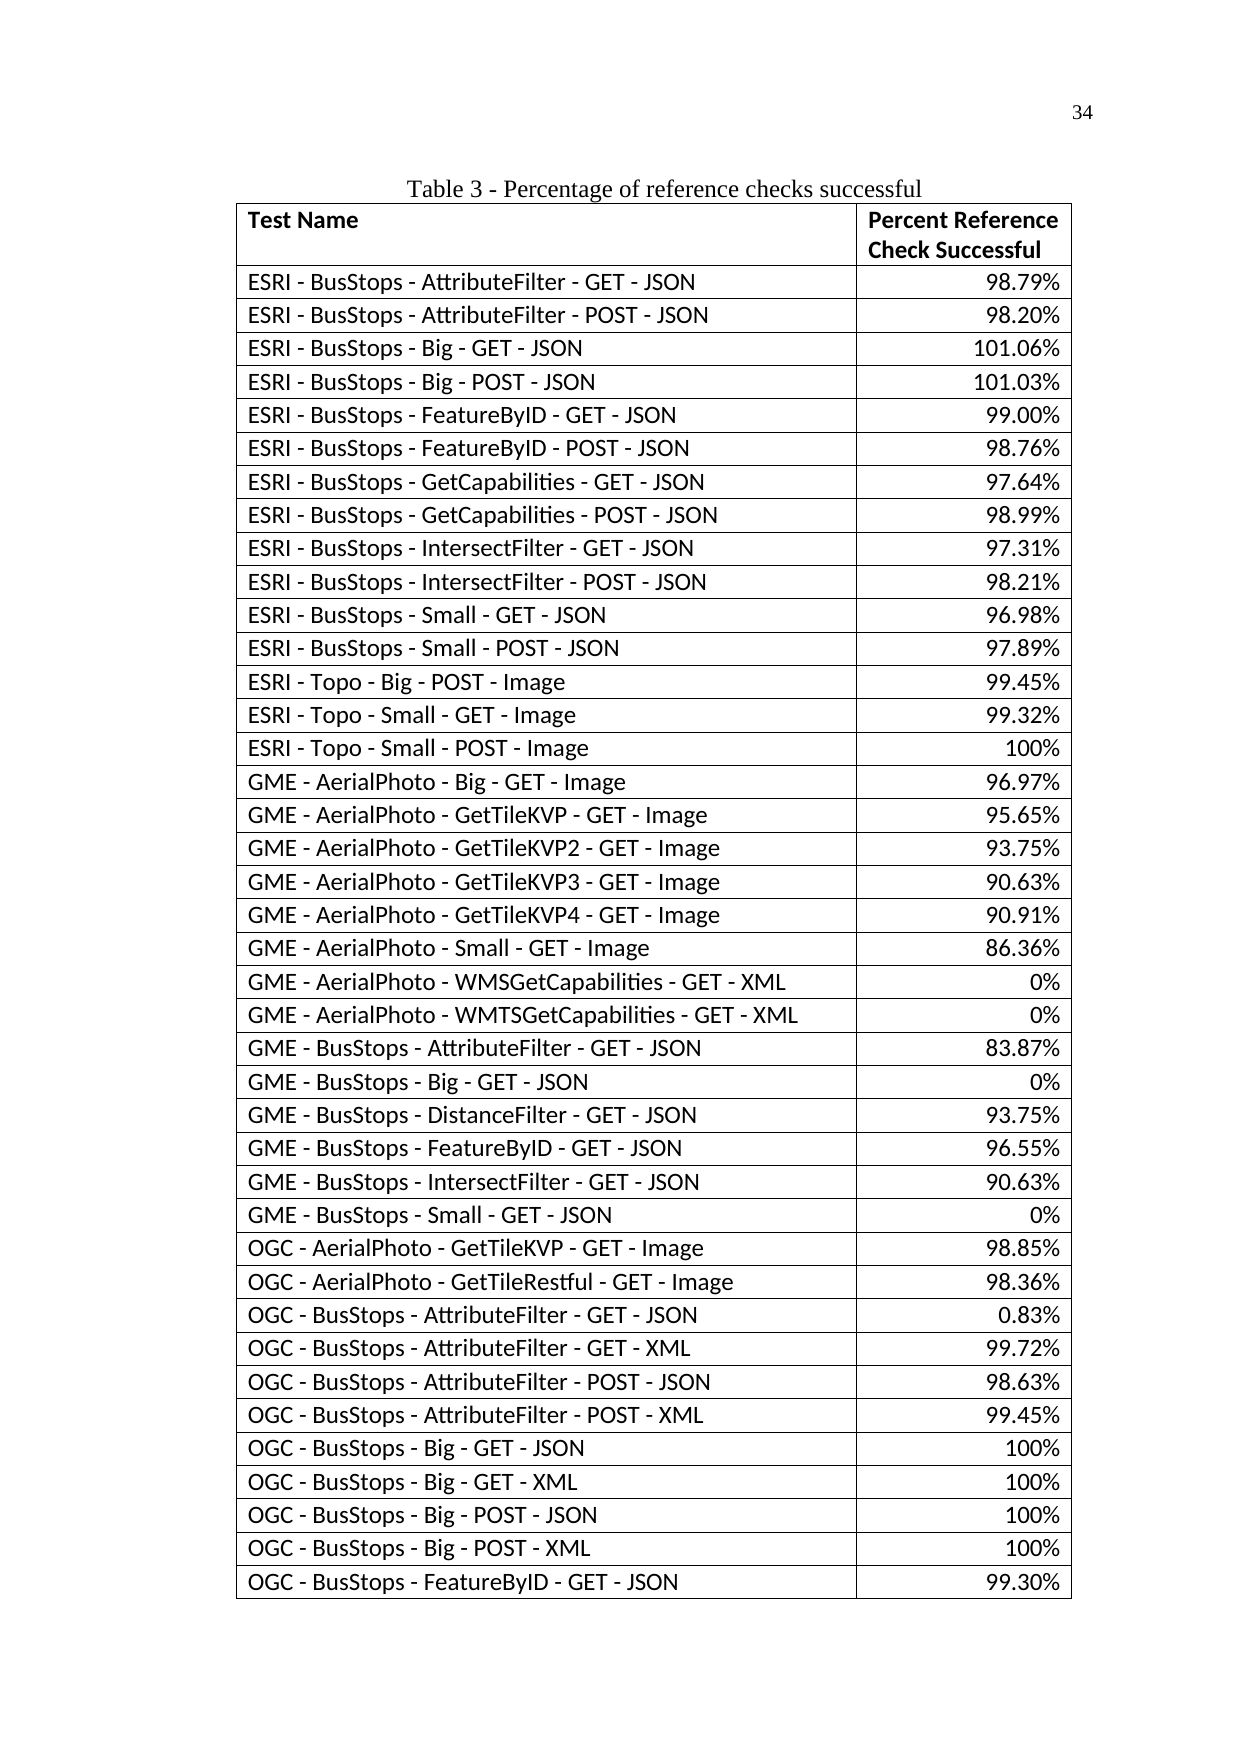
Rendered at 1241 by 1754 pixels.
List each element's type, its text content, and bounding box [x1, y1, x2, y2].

table_cell 95.65% [857, 799, 1071, 832]
table_cell ESRI - BusStops - GetCapabilities - GET - JSON [237, 466, 856, 498]
table_cell 97.64% [857, 466, 1071, 498]
table_cell ESRI - BusStops - AttributeFilter - POST - JSON [237, 299, 856, 332]
table_cell 98.21% [857, 566, 1071, 598]
table_cell OGC - AerialPhoto - GetTileKVP - GET - Image [237, 1233, 856, 1265]
table_cell 97.89% [857, 633, 1071, 665]
table_cell GME - AerialPhoto - Small - GET - Image [237, 933, 856, 965]
table_header Percent Reference Check Successful [857, 204, 1071, 265]
table_cell 98.85% [857, 1233, 1071, 1265]
table_cell ESRI - BusStops - Big - POST - JSON [237, 366, 856, 398]
table_cell 99.45% [857, 1399, 1071, 1432]
table_cell 99.72% [857, 1333, 1071, 1365]
table_cell ESRI - BusStops - Small - GET - JSON [237, 599, 856, 632]
table_cell GME - AerialPhoto - WMSGetCapabilities - GET - XML [237, 966, 856, 998]
table_cell 83.87% [857, 1033, 1071, 1065]
table_cell 90.91% [857, 899, 1071, 932]
table_cell GME - BusStops - AttributeFilter - GET - JSON [237, 1033, 856, 1065]
table_cell 90.63% [857, 1166, 1071, 1198]
table_cell 98.79% [857, 266, 1071, 298]
table_cell 98.63% [857, 1366, 1071, 1398]
table_cell 98.36% [857, 1266, 1071, 1298]
table_cell 98.76% [857, 433, 1071, 465]
table_cell 99.45% [857, 666, 1071, 698]
table_cell GME - BusStops - FeatureByID - GET - JSON [237, 1133, 856, 1165]
table_cell OGC - BusStops - Big - GET - XML [237, 1466, 856, 1498]
table_cell GME - AerialPhoto - GetTileKVP - GET - Image [237, 799, 856, 832]
table_cell 99.30% [857, 1566, 1071, 1598]
table_cell GME - AerialPhoto - GetTileKVP3 - GET - Image [237, 866, 856, 898]
table_cell OGC - BusStops - Big - POST - JSON [237, 1499, 856, 1532]
table_cell 98.20% [857, 299, 1071, 332]
table_cell ESRI - BusStops - Small - POST - JSON [237, 633, 856, 665]
table_cell 0% [857, 1066, 1071, 1098]
table_cell 100% [857, 1533, 1071, 1565]
table_cell 0.83% [857, 1299, 1071, 1332]
table_cell OGC - AerialPhoto - GetTileRestful - GET - Image [237, 1266, 856, 1298]
table_cell GME - AerialPhoto - WMTSGetCapabilities - GET - XML [237, 999, 856, 1032]
table_cell GME - BusStops - Big - GET - JSON [237, 1066, 856, 1098]
table_cell GME - AerialPhoto - GetTileKVP2 - GET - Image [237, 833, 856, 865]
table_cell ESRI - BusStops - Big - GET - JSON [237, 333, 856, 365]
table_cell 93.75% [857, 1099, 1071, 1132]
table_cell 101.03% [857, 366, 1071, 398]
table_cell ESRI - Topo - Small - POST - Image [237, 733, 856, 765]
table_cell 0% [857, 966, 1071, 998]
table_cell OGC - BusStops - AttributeFilter - GET - XML [237, 1333, 856, 1365]
table_cell 96.55% [857, 1133, 1071, 1165]
table_cell 0% [857, 1199, 1071, 1232]
table_cell ESRI - BusStops - IntersectFilter - GET - JSON [237, 533, 856, 565]
table_cell OGC - BusStops - AttributeFilter - GET - JSON [237, 1299, 856, 1332]
table_cell 97.31% [857, 533, 1071, 565]
table_cell ESRI - Topo - Big - POST - Image [237, 666, 856, 698]
table_cell 101.06% [857, 333, 1071, 365]
table_cell ESRI - BusStops - GetCapabilities - POST - JSON [237, 499, 856, 532]
table_cell 100% [857, 1433, 1071, 1465]
table_cell 100% [857, 1499, 1071, 1532]
table_cell ESRI - BusStops - FeatureByID - POST - JSON [237, 433, 856, 465]
table_cell 86.36% [857, 933, 1071, 965]
table_cell 98.99% [857, 499, 1071, 532]
table_cell ESRI - Topo - Small - GET - Image [237, 699, 856, 732]
table_cell OGC - BusStops - Big - POST - XML [237, 1533, 856, 1565]
table_cell 96.97% [857, 766, 1071, 798]
table_cell ESRI - BusStops - FeatureByID - GET - JSON [237, 399, 856, 432]
table_cell OGC - BusStops - Big - GET - JSON [237, 1433, 856, 1465]
table_cell 99.32% [857, 699, 1071, 732]
table_cell OGC - BusStops - AttributeFilter - POST - XML [237, 1399, 856, 1432]
table_cell OGC - BusStops - FeatureByID - GET - JSON [237, 1566, 856, 1598]
table_cell 99.00% [857, 399, 1071, 432]
table_cell ESRI - BusStops - AttributeFilter - GET - JSON [237, 266, 856, 298]
table_cell 96.98% [857, 599, 1071, 632]
table_cell 93.75% [857, 833, 1071, 865]
table_cell GME - AerialPhoto - GetTileKVP4 - GET - Image [237, 899, 856, 932]
table_cell OGC - BusStops - AttributeFilter - POST - JSON [237, 1366, 856, 1398]
table_header Test Name [237, 204, 856, 265]
table_cell GME - BusStops - DistanceFilter - GET - JSON [237, 1099, 856, 1132]
table_cell 100% [857, 733, 1071, 765]
table_cell GME - BusStops - IntersectFilter - GET - JSON [237, 1166, 856, 1198]
table_cell 90.63% [857, 866, 1071, 898]
table_cell ESRI - BusStops - IntersectFilter - POST - JSON [237, 566, 856, 598]
table_cell 100% [857, 1466, 1071, 1498]
table_cell GME - AerialPhoto - Big - GET - Image [237, 766, 856, 798]
table_cell GME - BusStops - Small - GET - JSON [237, 1199, 856, 1232]
table_cell 0% [857, 999, 1071, 1032]
text Table 3 - Percentage of reference checks successful [236, 174, 1092, 203]
